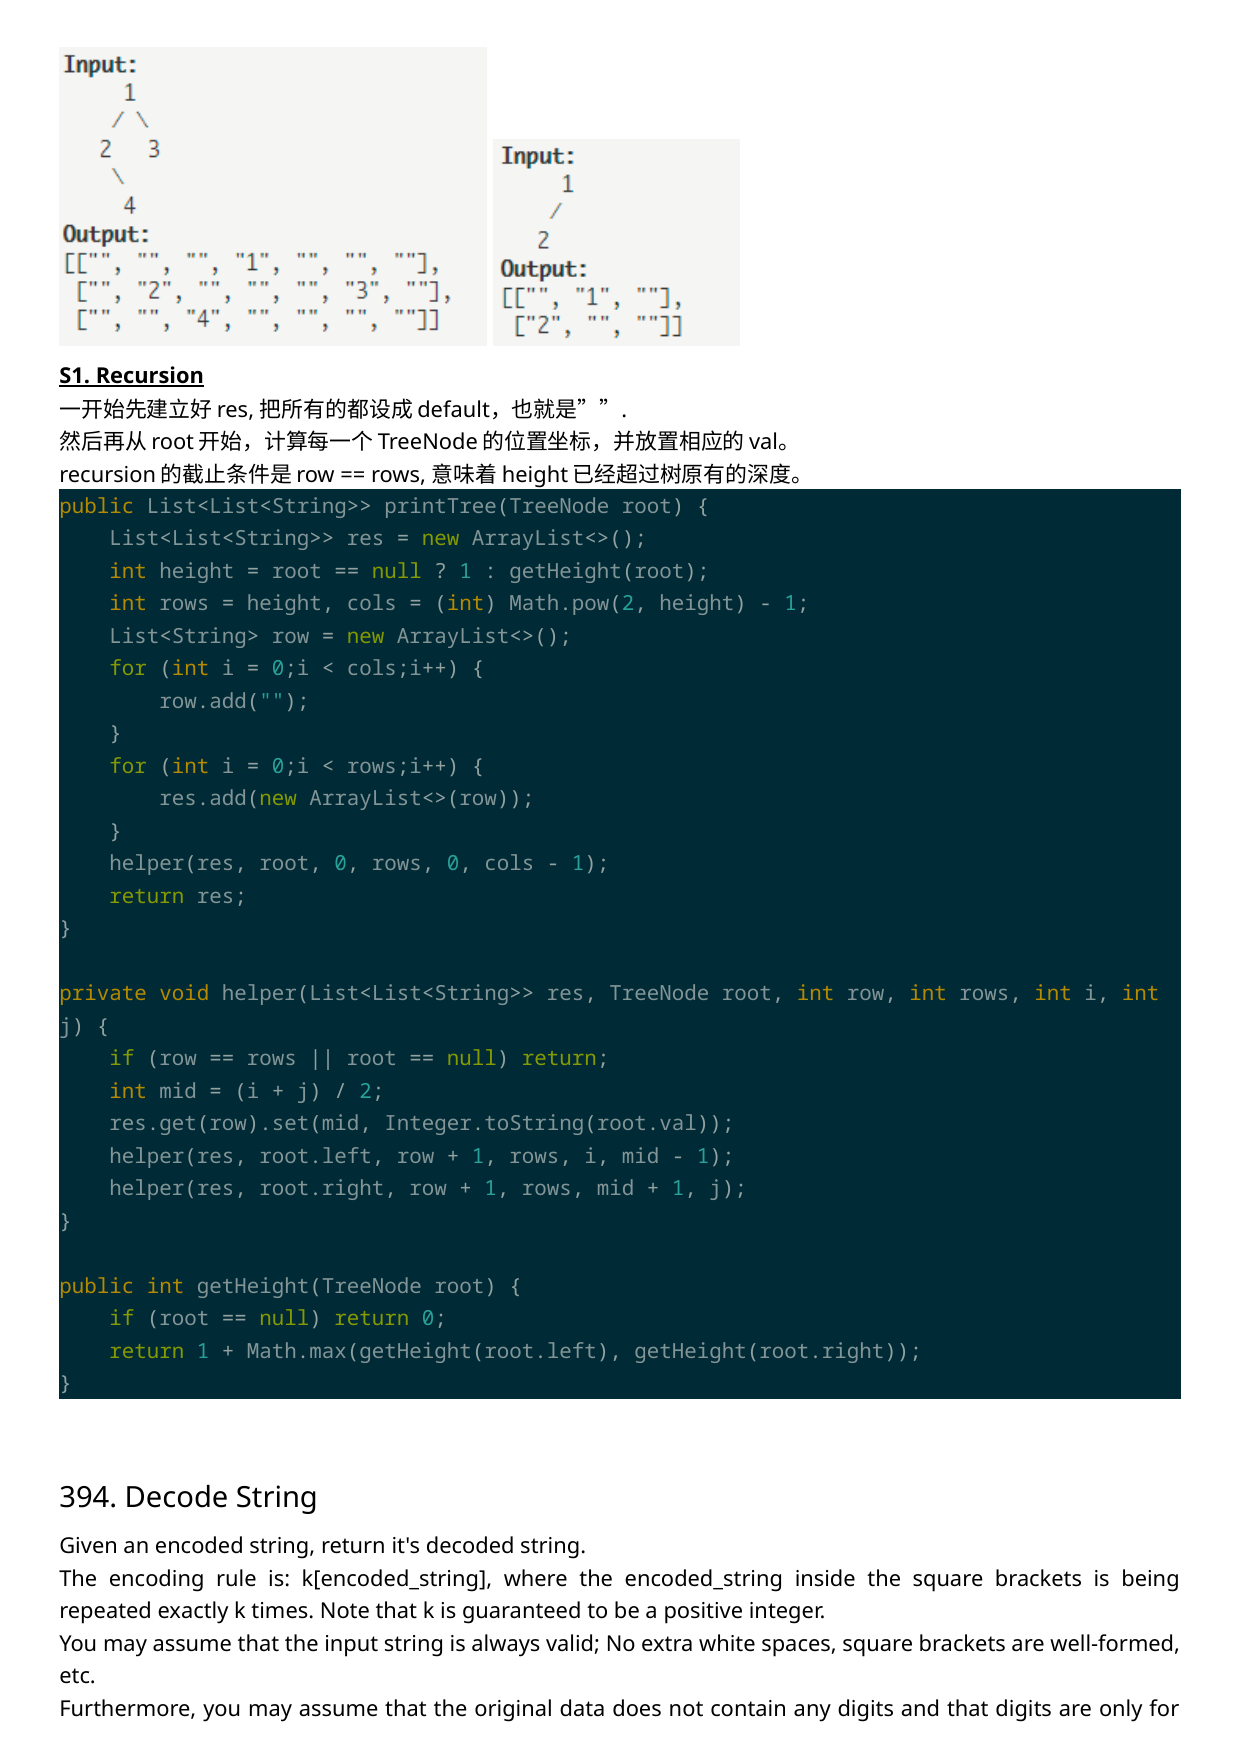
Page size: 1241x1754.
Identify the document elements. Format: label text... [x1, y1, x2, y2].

text List<List<String>> res = new ArrayList<>(); [59, 521, 1181, 554]
picture [59, 47, 488, 346]
picture [492, 139, 740, 346]
text res.add(new ArrayList<>(row)); [59, 781, 1181, 814]
text } [59, 1366, 1181, 1399]
text int mid = (i + j) / 2; [59, 1074, 1181, 1106]
text helper(res, root.right, row + 1, rows, mid + 1, j); [59, 1171, 1181, 1204]
text 394. Decode String [59, 1464, 1181, 1529]
text } [59, 716, 1181, 749]
text helper(res, root, 0, rows, 0, cols - 1); [59, 846, 1181, 879]
text return 1 + Math.max(getHeight(root.left), getHeight(root.right)); [59, 1334, 1181, 1366]
text return res; [59, 879, 1181, 911]
text You may assume that the input string is always valid; No extra white spaces, square brackets are well-formed, etc. [59, 1626, 1181, 1691]
text for (int i = 0;i < rows;i++) { [59, 749, 1181, 781]
text } [59, 814, 1181, 846]
text The encoding rule is: k[encoded_string], where the encoded_string inside the square brackets is being repeated exactly k times. Note that k is guaranteed to be a positive integer. [59, 1561, 1181, 1626]
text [59, 1691, 1181, 1724]
text } [59, 1204, 1181, 1236]
text Given an encoded string, return it's decoded string. [59, 1529, 1181, 1561]
text private void helper(List<List<String>> res, TreeNode root, int row, int rows, int i, int j) { [59, 976, 1181, 1041]
text if (root == null) return 0; [59, 1301, 1181, 1334]
text res.get(row).set(mid, Integer.toString(root.val)); [59, 1106, 1181, 1139]
text } [59, 911, 1181, 944]
text if (row == rows || root == null) return; [59, 1041, 1181, 1074]
text helper(res, root.left, row + 1, rows, i, mid - 1); [59, 1139, 1181, 1171]
text 然后再从root开始，计算每一个TreeNode的位置坐标，并放置相应的val。 [59, 424, 1181, 456]
text List<String> row = new ArrayList<>(); [59, 619, 1181, 651]
text recursion的截止条件是row == rows, 意味着height已经超过树原有的深度。 [59, 456, 1181, 489]
text row.add(""); [59, 684, 1181, 716]
text S1. Recursion [59, 359, 1181, 391]
text public List<List<String>> printTree(TreeNode root) { [59, 489, 1181, 521]
text public int getHeight(TreeNode root) { [59, 1269, 1181, 1301]
text for (int i = 0;i < cols;i++) { [59, 651, 1181, 684]
text int rows = height, cols = (int) Math.pow(2, height) - 1; [59, 586, 1181, 619]
text 一开始先建立好res, 把所有的都设成default，也就是””. [59, 391, 1181, 424]
text int height = root == null ? 1 : getHeight(root); [59, 554, 1181, 586]
